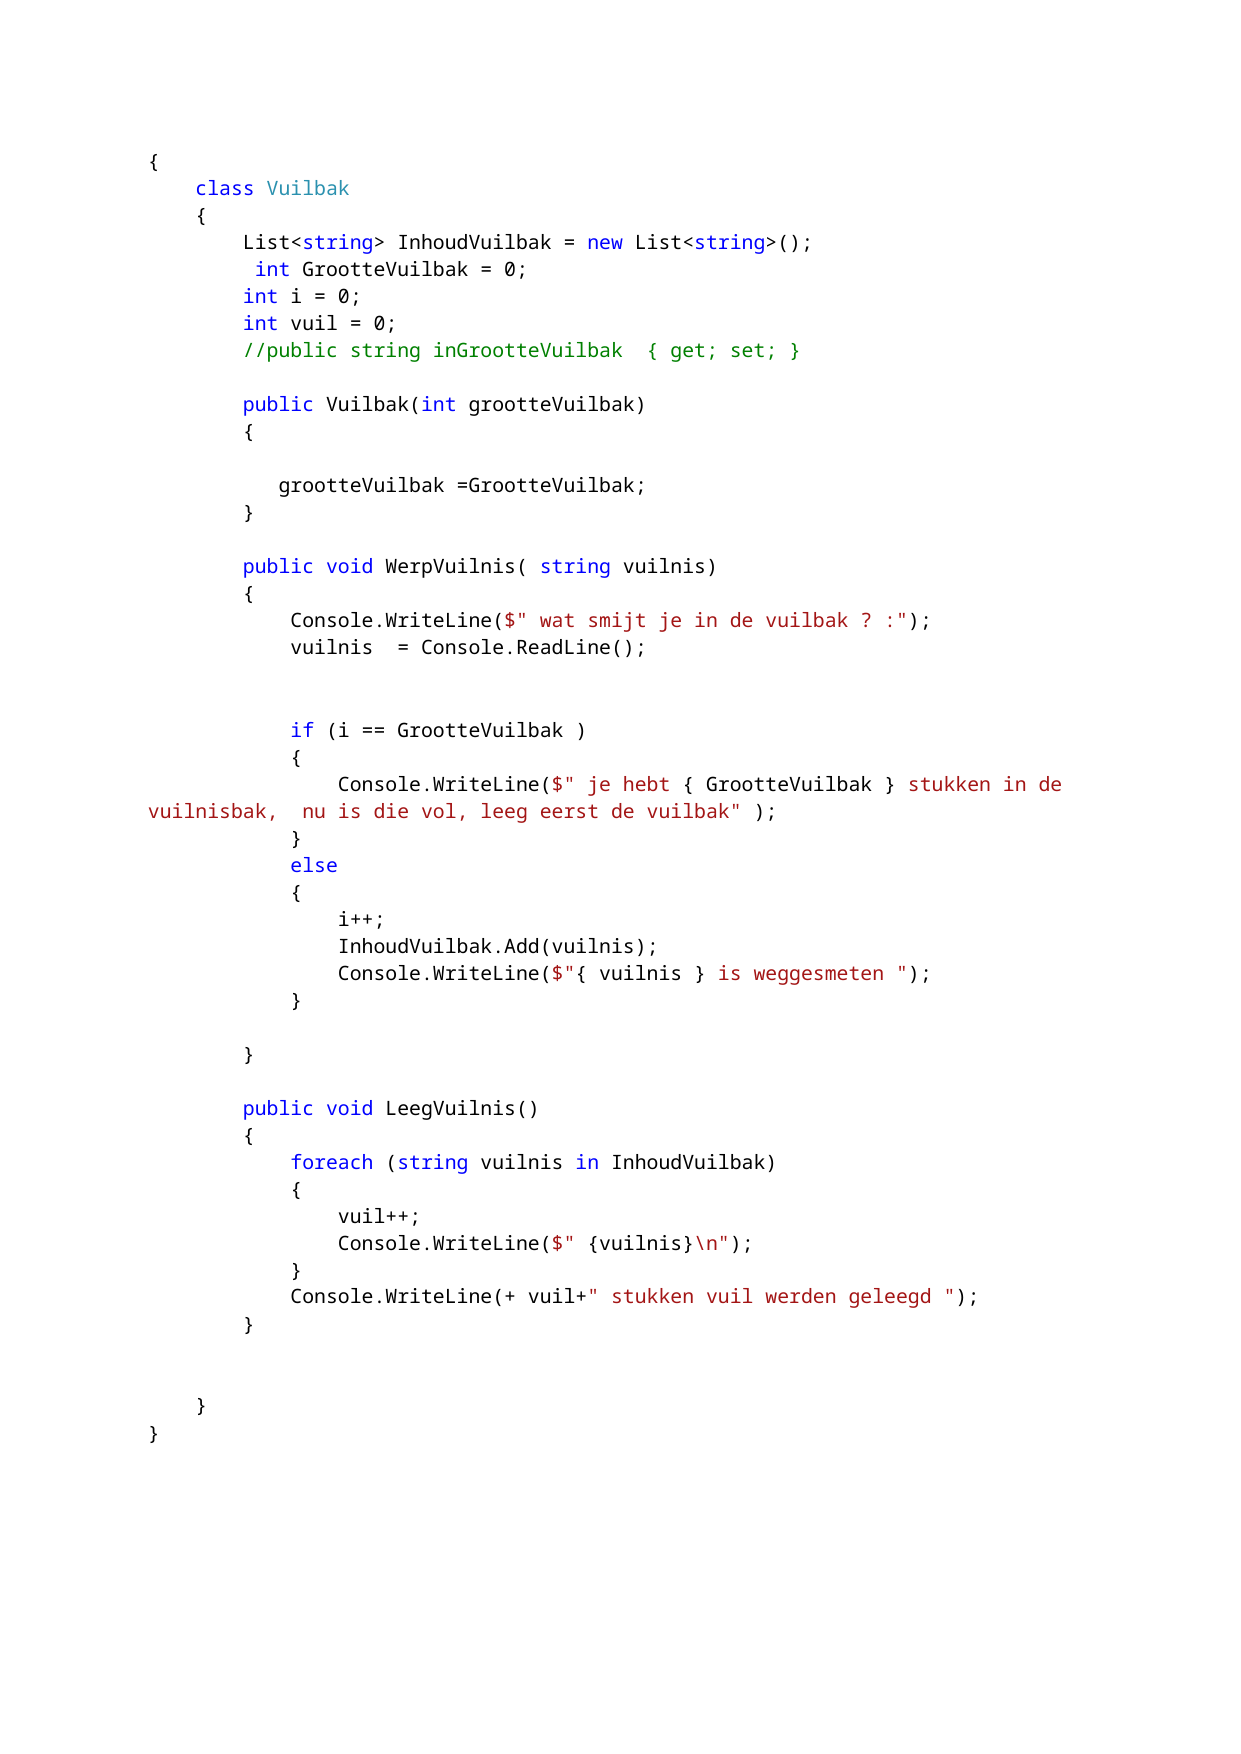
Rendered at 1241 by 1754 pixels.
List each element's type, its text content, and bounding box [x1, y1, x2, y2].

text { [148, 202, 1093, 228]
text { [148, 878, 1093, 905]
text { [148, 1121, 1093, 1148]
text } [148, 1392, 1093, 1419]
text vuil++; [148, 1202, 1093, 1229]
text Console.WriteLine($" {vuilnis}\n"); [148, 1229, 1093, 1256]
text } [148, 498, 1093, 525]
text { [148, 1175, 1093, 1202]
text } [148, 824, 1093, 851]
text public void LeegVuilnis() [148, 1094, 1093, 1121]
text { [148, 579, 1093, 606]
text public Vuilbak(int grootteVuilbak) [148, 390, 1093, 417]
text int i = 0; [148, 282, 1093, 309]
text Console.WriteLine($" wat smijt je in de vuilbak ? :"); [148, 606, 1093, 633]
text grootteVuilbak =GrootteVuilbak; [148, 471, 1093, 498]
text Console.WriteLine($" je hebt { GrootteVuilbak } stukken in de vuilnisbak, nu is die vol, leeg eerst de vuilbak" ); [148, 770, 1093, 824]
text } [148, 986, 1093, 1013]
text } [148, 1419, 1093, 1446]
text { [148, 743, 1093, 770]
text } [148, 1310, 1093, 1337]
text foreach (string vuilnis in InhoudVuilbak) [148, 1148, 1093, 1175]
text class Vuilbak [148, 174, 1093, 202]
text InhoudVuilbak.Add(vuilnis); [148, 932, 1093, 959]
text { [148, 417, 1093, 444]
text Console.WriteLine($"{ vuilnis } is weggesmeten "); [148, 959, 1093, 986]
text else [148, 851, 1093, 878]
text int vuil = 0; [148, 309, 1093, 336]
text if (i == GrootteVuilbak ) [148, 716, 1093, 743]
text { [148, 148, 1093, 174]
text public void WerpVuilnis( string vuilnis) [148, 552, 1093, 579]
text Console.WriteLine(+ vuil+" stukken vuil werden geleegd "); [148, 1283, 1093, 1310]
text int GrootteVuilbak = 0; [148, 256, 1093, 282]
text } [148, 1256, 1093, 1283]
text } [148, 1040, 1093, 1067]
text List<string> InhoudVuilbak = new List<string>(); [148, 228, 1093, 256]
text //public string inGrootteVuilbak { get; set; } [148, 336, 1093, 363]
text vuilnis = Console.ReadLine(); [148, 633, 1093, 660]
text i++; [148, 905, 1093, 932]
